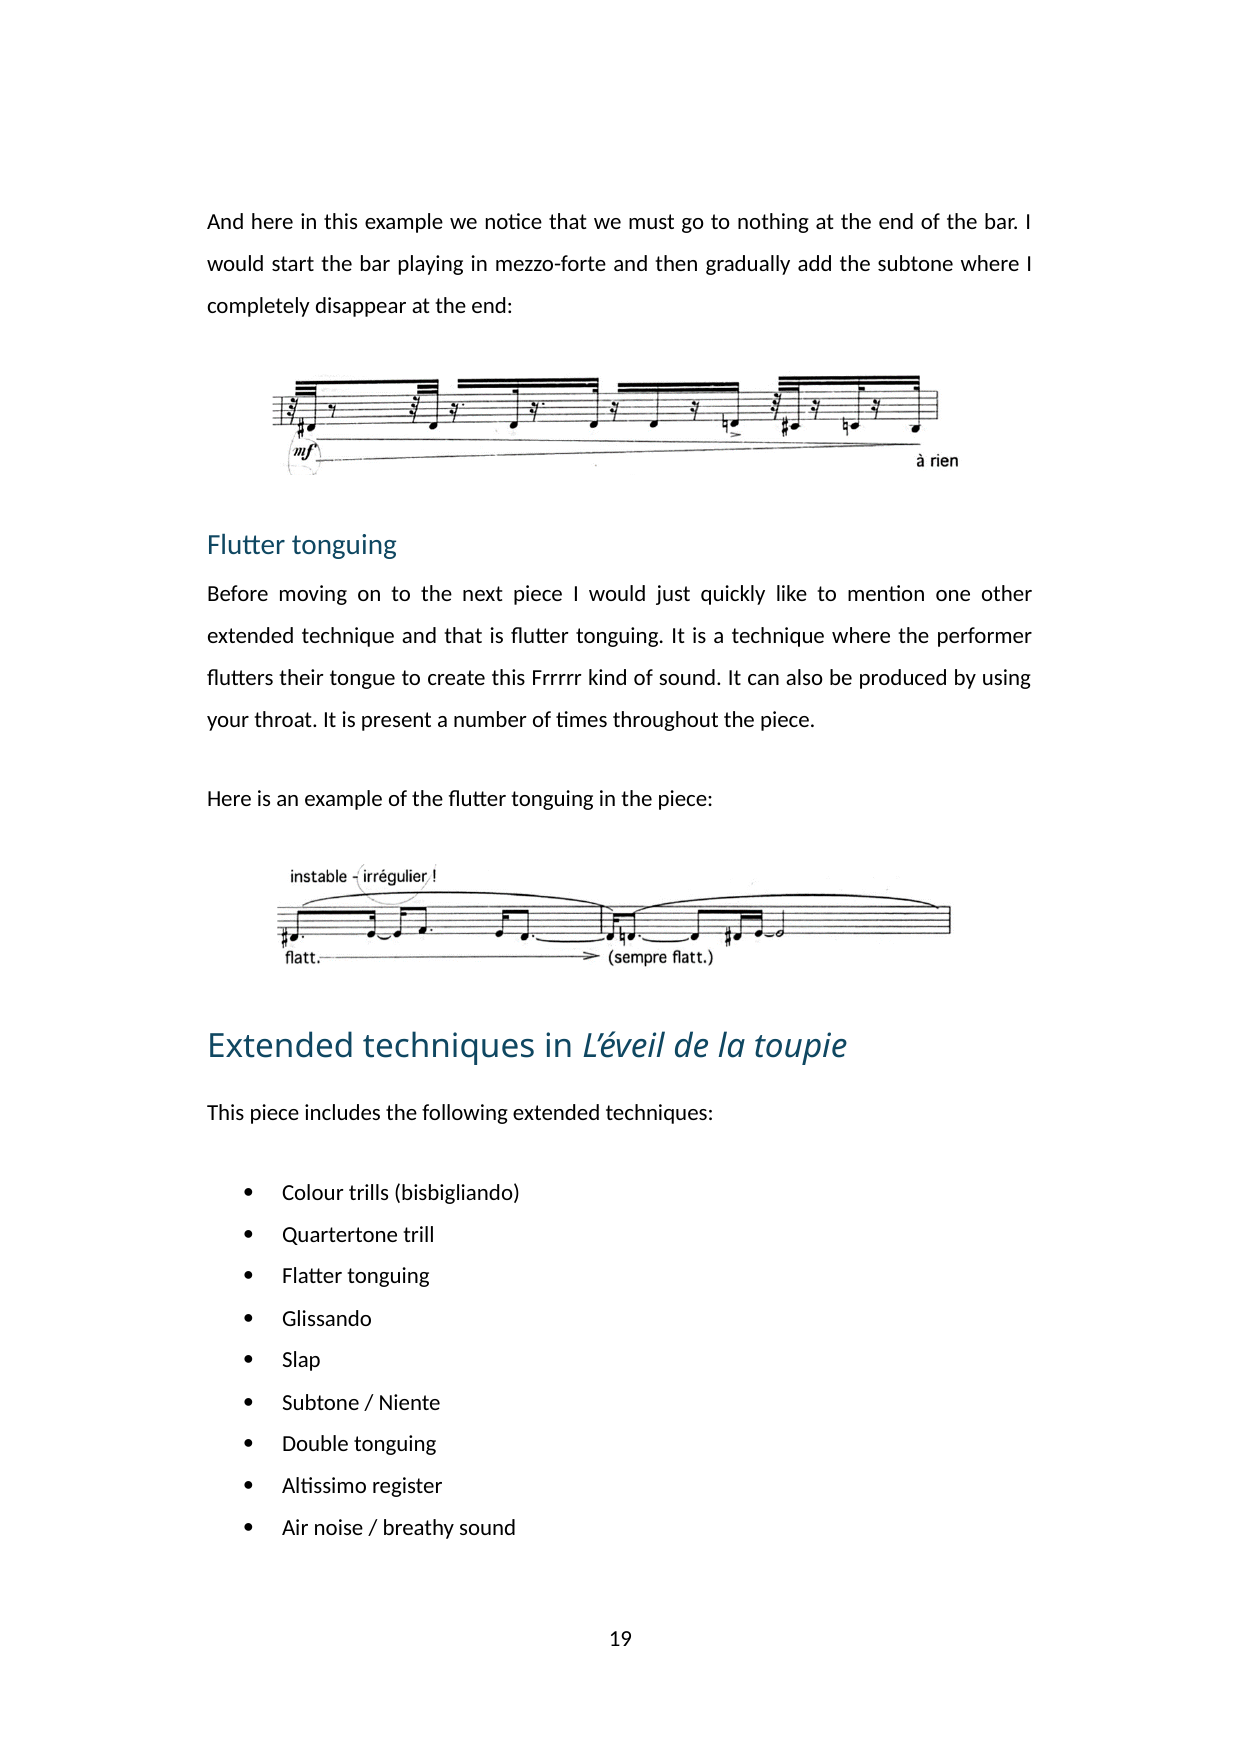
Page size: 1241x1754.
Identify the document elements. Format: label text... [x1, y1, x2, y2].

list Glissando [244, 1304, 1033, 1332]
picture [272, 370, 968, 475]
list Subtone / Niente [244, 1388, 1033, 1416]
text Here is an example of the flutter tonguing in the piece: [207, 784, 1033, 813]
text Before moving on to the next piece I would just quickly like to mention one other extended technique and that is flutter tonguing. It is a technique where the performer flutters their tongue to create this Frrrrr kind of sound. It can also be produced by using your throat. It is present a number of times throughout the piece. [207, 579, 1033, 733]
subtitle Flutter tonguing [207, 526, 1033, 561]
picture [277, 864, 963, 971]
text And here in this example we notice that we must go to nothing at the end of the bar. I would start the bar playing in mezzo-forte and then gradually add the subtone where I completely disappear at the end: [207, 207, 1033, 319]
subtitle Extended techniques in L’éveil de la toupie [207, 1022, 1033, 1067]
list Colour trills (bisbigliando) [244, 1178, 1033, 1206]
list Air noise / breathy sound [244, 1513, 1033, 1542]
list Quartertone trill [244, 1220, 1033, 1248]
list Flatter tonguing [244, 1262, 1033, 1290]
list Double tonguing [244, 1429, 1033, 1458]
list Slap [244, 1346, 1033, 1374]
text This piece includes the following extended techniques: [207, 1098, 1033, 1126]
list Altissimo register [244, 1472, 1033, 1499]
